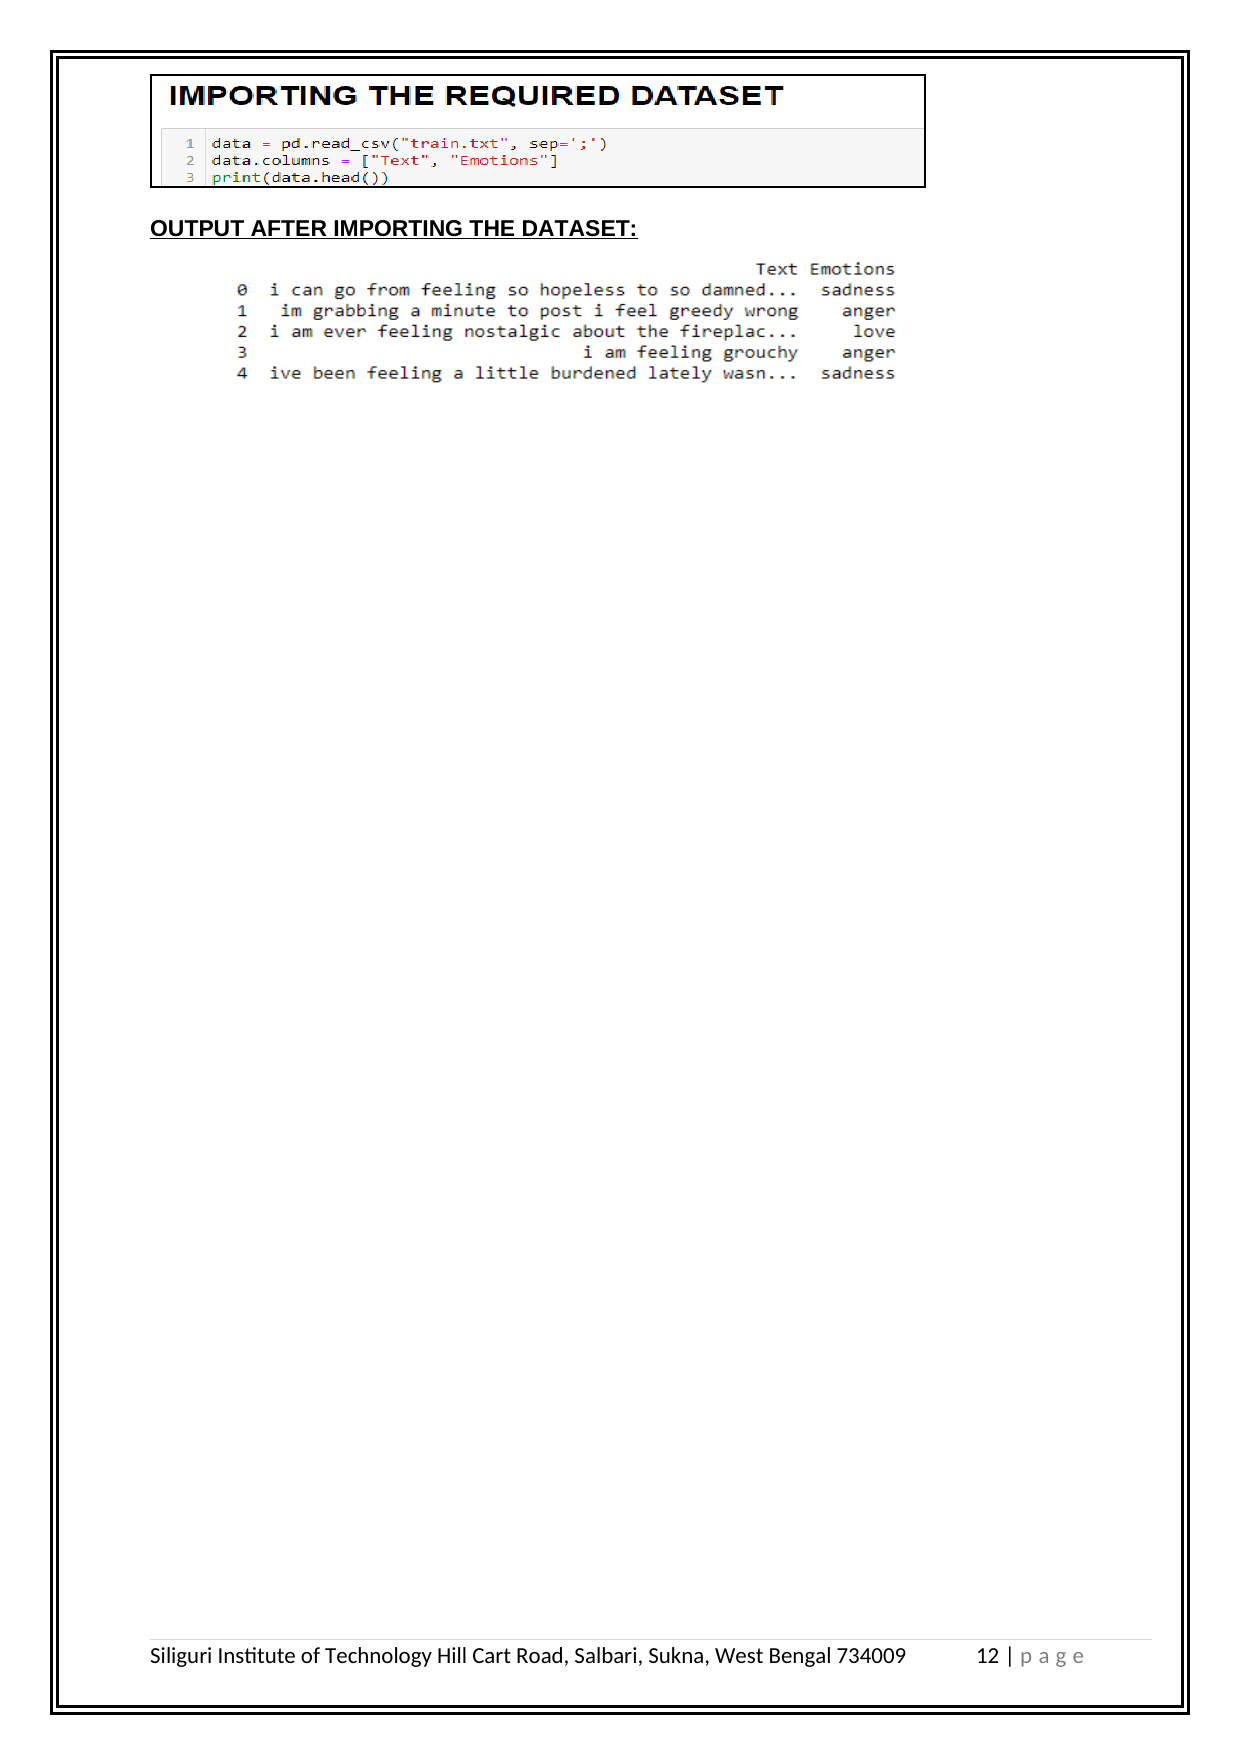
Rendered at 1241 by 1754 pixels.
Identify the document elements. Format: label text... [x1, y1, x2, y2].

text OUTPUT AFTER IMPORTING THE DATASET: [150, 215, 1152, 241]
picture [223, 260, 1006, 413]
picture [152, 76, 924, 186]
